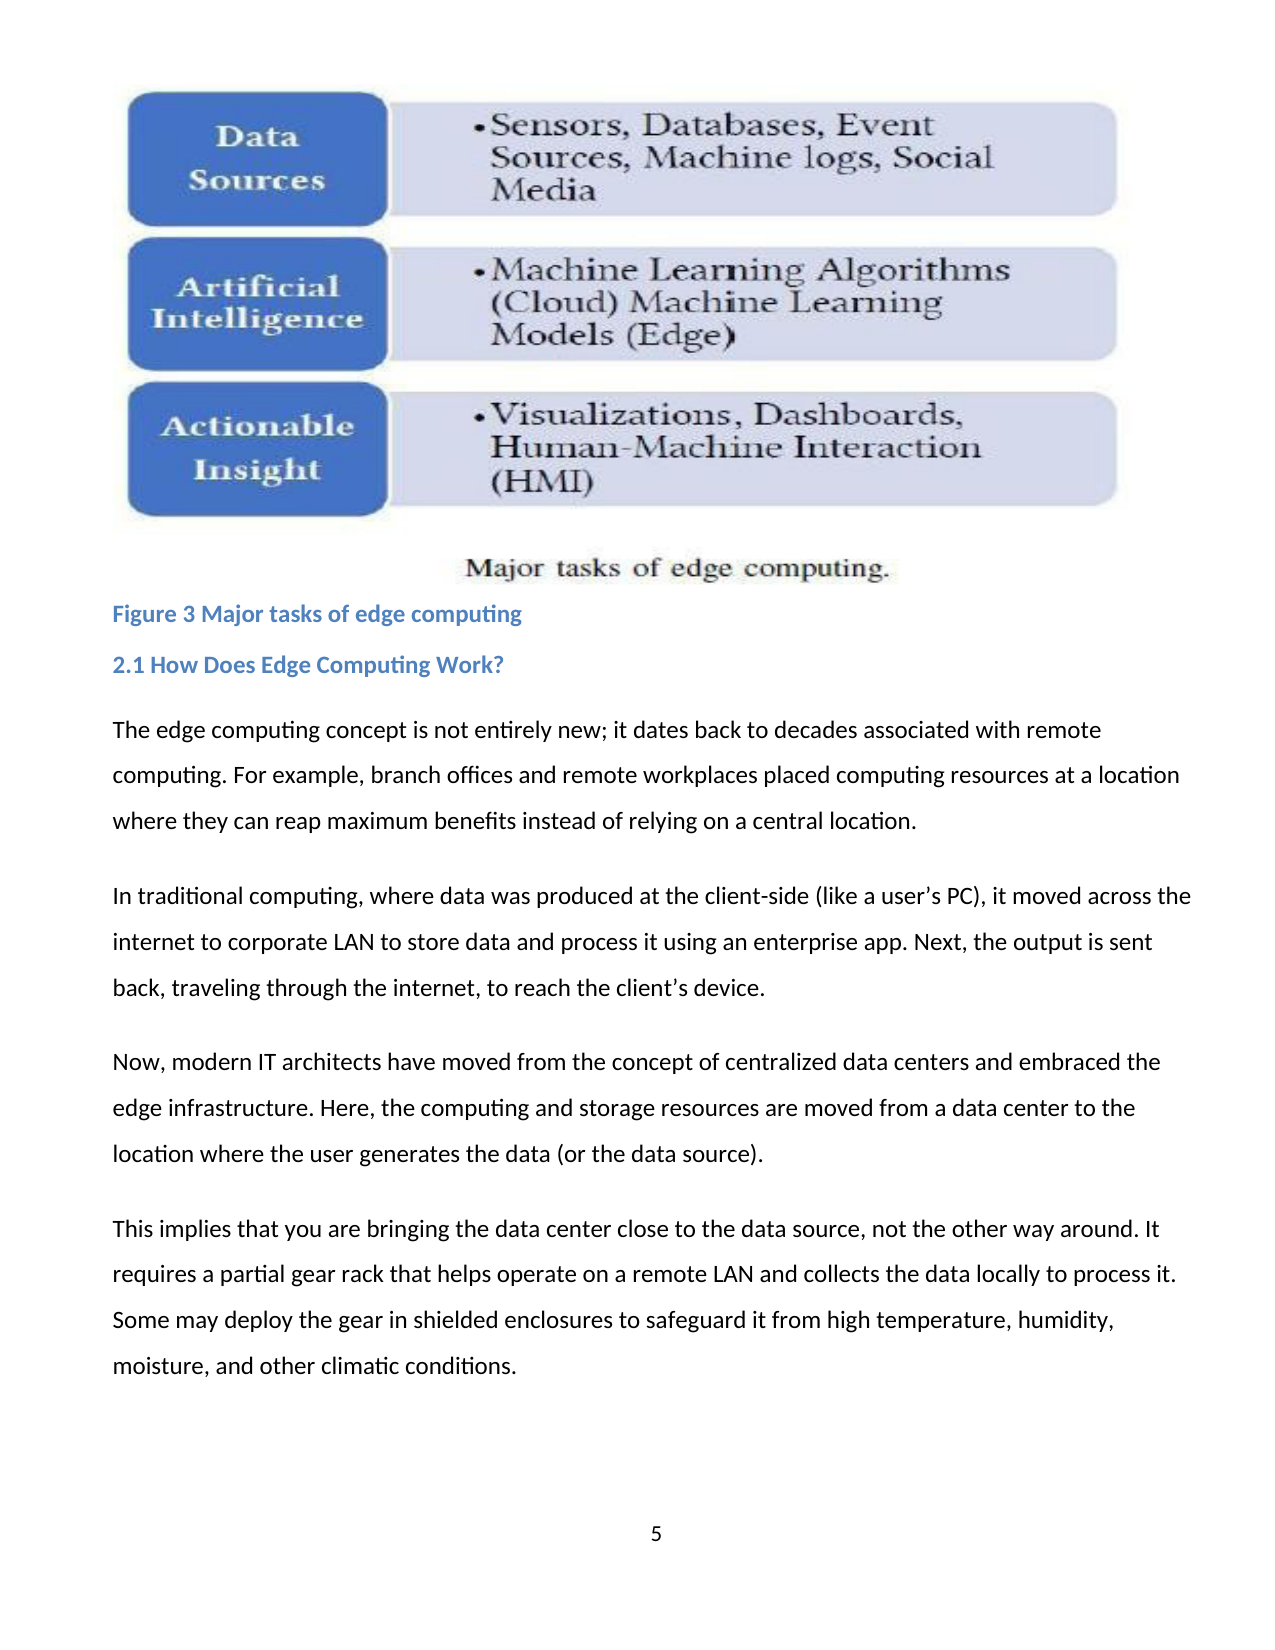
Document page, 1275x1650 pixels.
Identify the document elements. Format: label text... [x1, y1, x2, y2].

text In traditional computing, where data was produced at the client-side (like a user’s PC), it moved across the internet to corporate LAN to store data and process it using an enterprise app. Next, the output is sent back, traveling through the internet, to reach the client’s device. [112, 880, 1200, 1002]
text Figure 3 Major tasks of edge computing [112, 598, 1200, 629]
text This implies that you are bringing the data center close to the data source, not the other way around. It requires a partial gear rack that helps operate on a remote LAN and collects the data locally to process it. Some may deploy the gear in shielded enclosures to safeguard it from high temperature, humidity, moisture, and other climatic conditions. [112, 1213, 1200, 1381]
subtitle 2.1 How Does Edge Computing Work? [112, 650, 1200, 680]
text Now, modern IT architects have moved from the concept of centralized data centers and embraced the edge infrastructure. Here, the computing and storage resources are moved from a data center to the location where the user generates the data (or the data source). [112, 1047, 1200, 1168]
text The edge computing concept is not entirely new; it dates back to decades associated with remote computing. For example, branch offices and remote workplaces placed computing resources at a location where they can reap maximum benefits instead of relying on a central location. [112, 714, 1200, 836]
